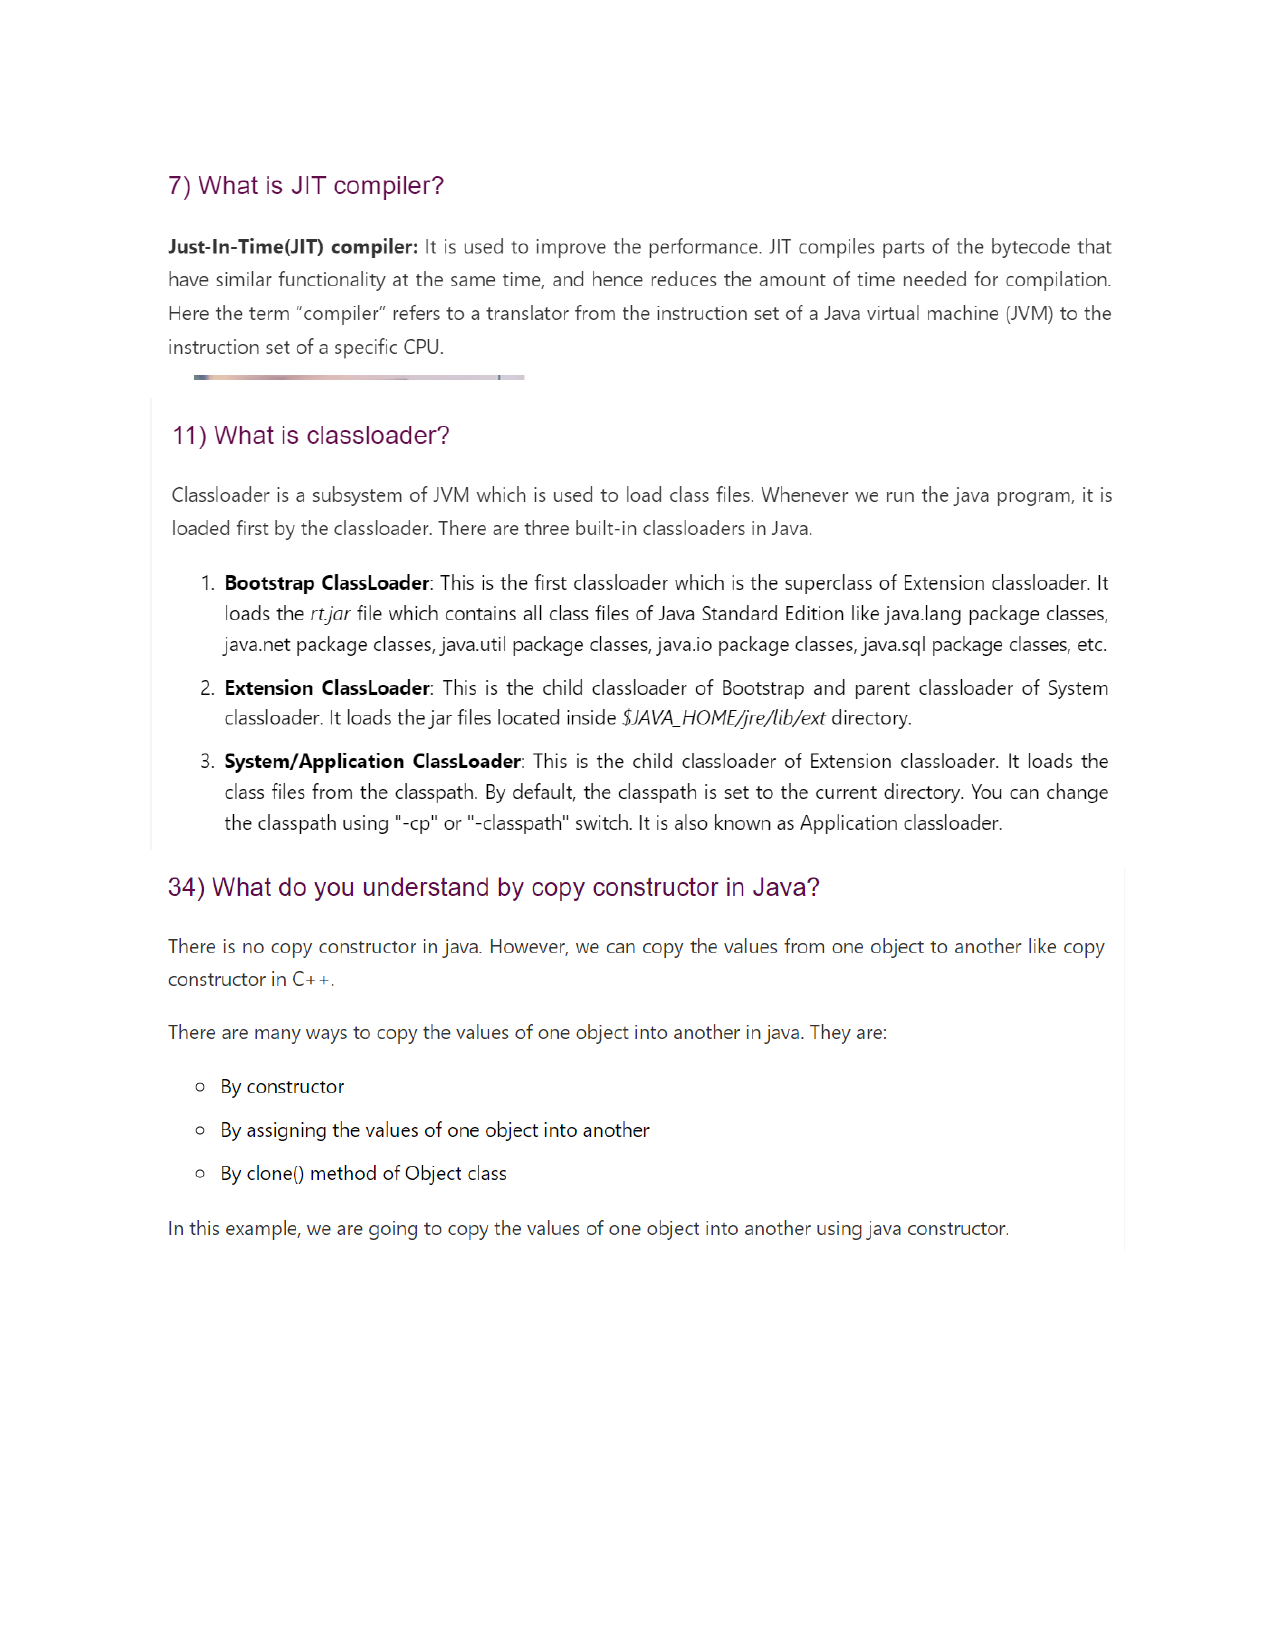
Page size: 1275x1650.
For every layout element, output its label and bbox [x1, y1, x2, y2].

picture [150, 398, 1125, 850]
picture [150, 868, 1125, 1251]
picture [150, 150, 1125, 380]
